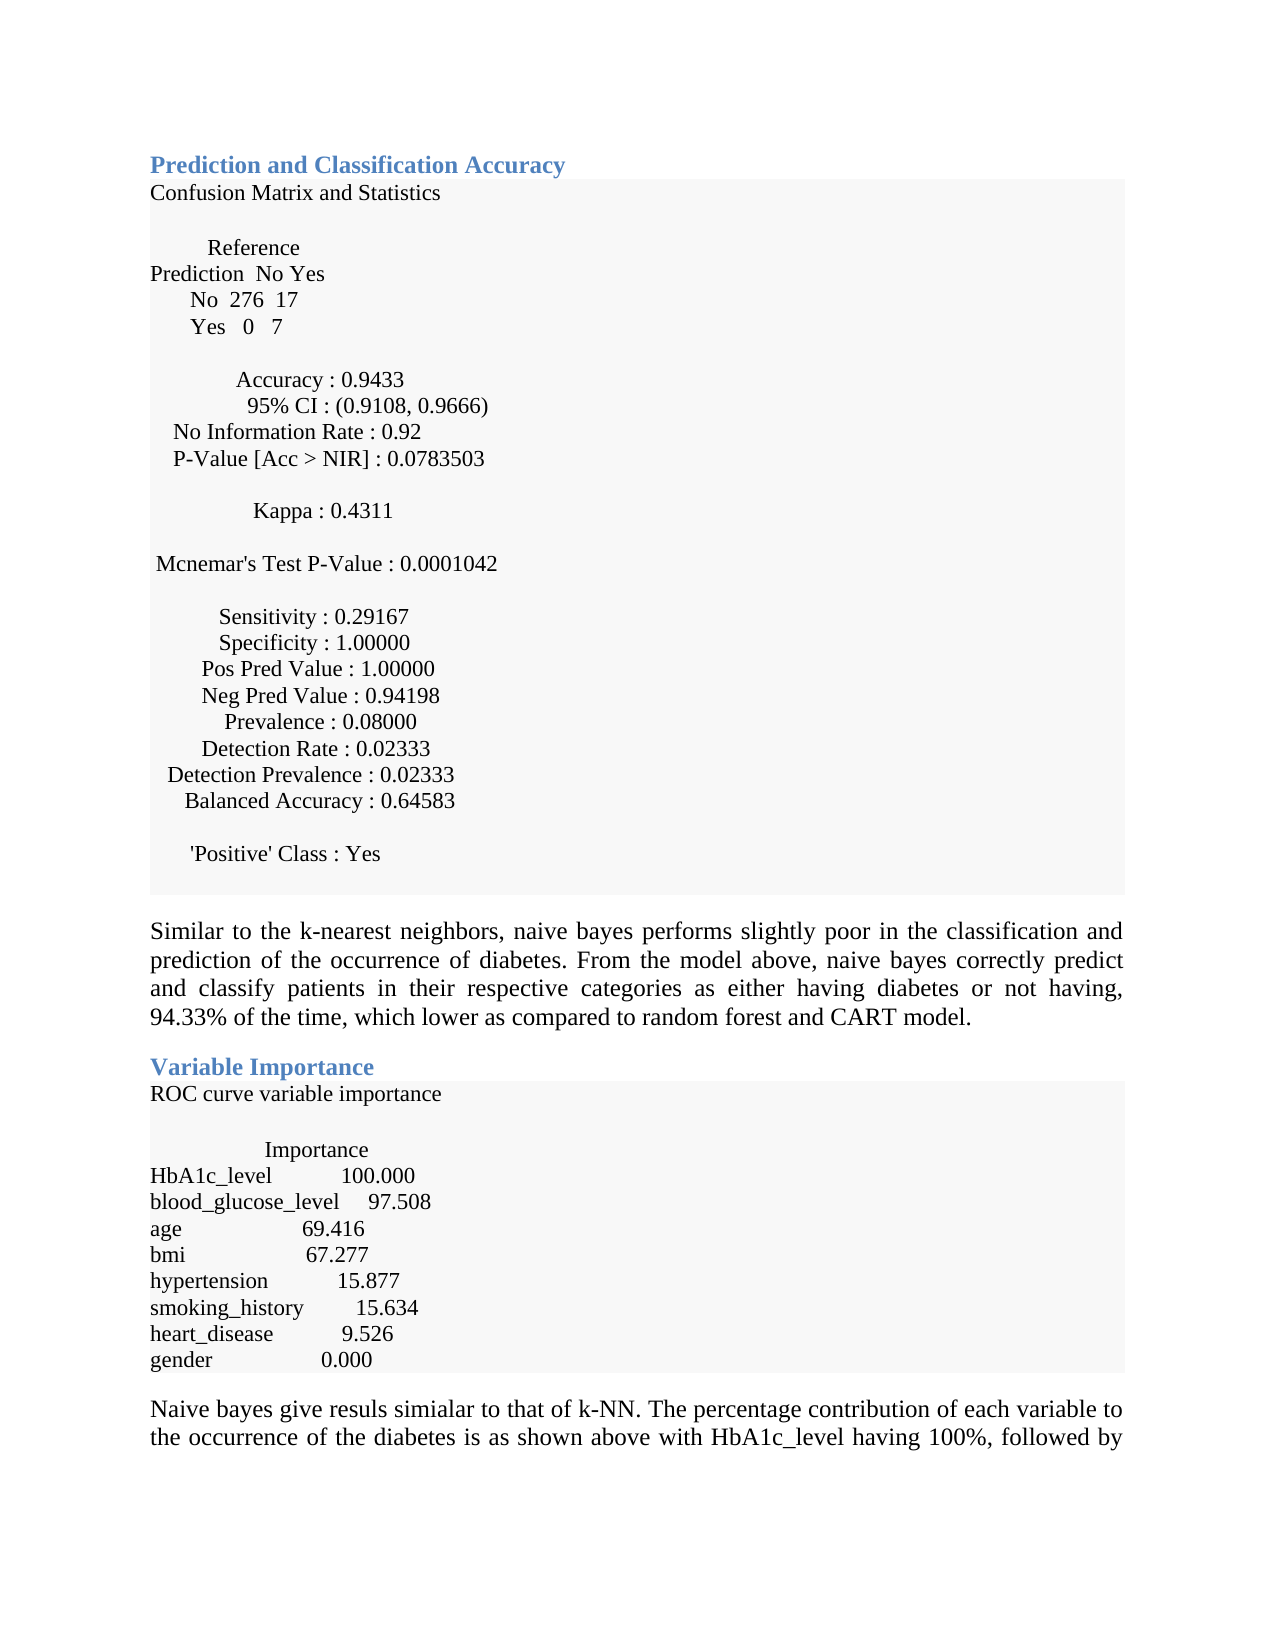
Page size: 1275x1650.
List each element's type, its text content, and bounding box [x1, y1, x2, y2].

text Confusion Matrix and Statistics Reference Prediction No Yes No 276 17 Yes 0 7 Accuracy : 0.9433 95% CI : (0.9108, 0.9666) No Information Rate : 0.92 P-Value [Acc > NIR] : 0.0783503 Kappa : 0.4311 Mcnemar's Test P-Value : 0.0001042 Sensitivity : 0.29167 Specificity : 1.00000 Pos Pred Value : 1.00000 Neg Pred Value : 0.94198 Prevalence : 0.08000 Detection Rate : 0.02333 Detection Prevalence : 0.02333 Balanced Accuracy : 0.64583 'Positive' Class : Yes [150, 179, 1125, 895]
text Similar to the k-nearest neighbors, naive bayes performs slightly poor in the classification and prediction of the occurrence of diabetes. From the model above, naive bayes correctly predict and classify patients in their respective categories as either having diabetes or not having, 94.33% of the time, which lower as compared to random forest and CART model. [150, 916, 1125, 1031]
subtitle Variable Importance [150, 1052, 1125, 1081]
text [150, 1394, 1125, 1451]
text ROC curve variable importance Importance HbA1c_level 100.000 blood_glucose_level 97.508 age 69.416 bmi 67.277 hypertension 15.877 smoking_history 15.634 heart_disease 9.526 gender 0.000 [150, 1081, 1125, 1373]
subtitle Prediction and Classification Accuracy [150, 150, 1125, 179]
